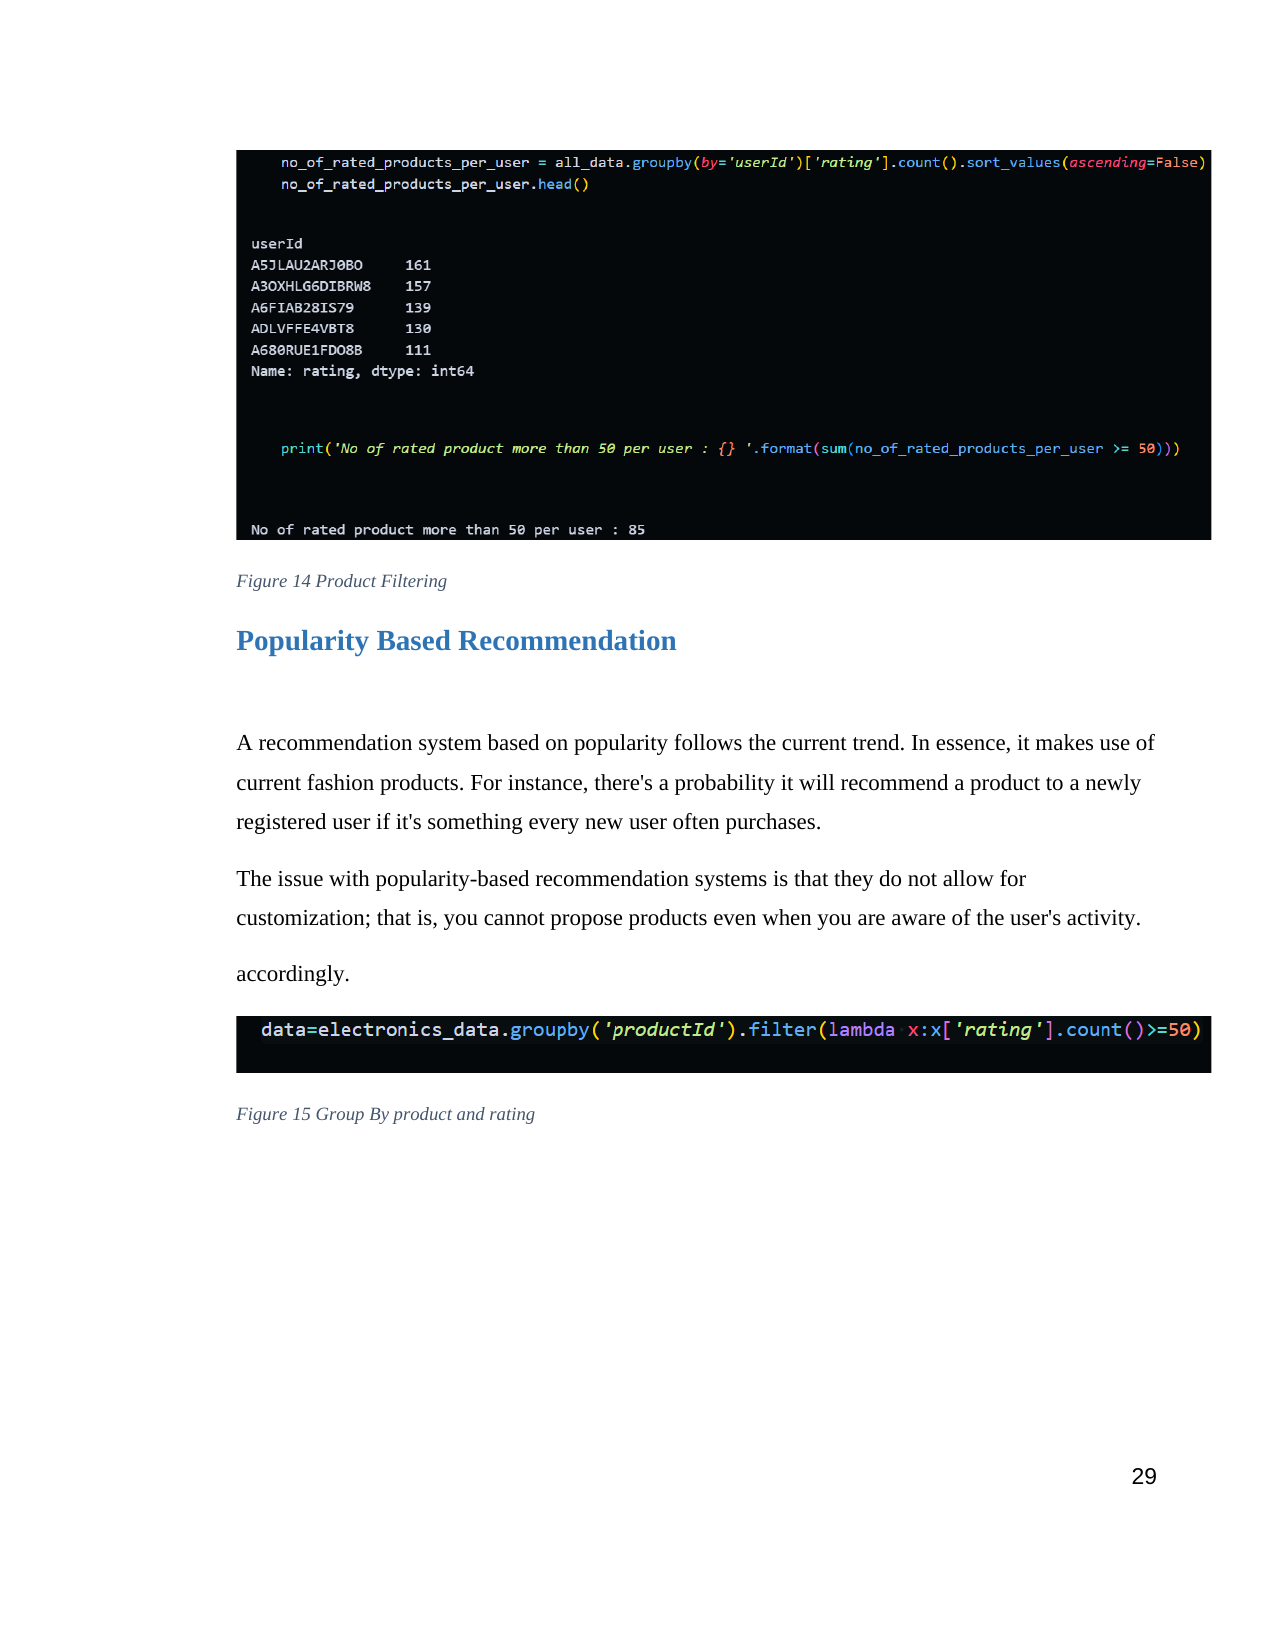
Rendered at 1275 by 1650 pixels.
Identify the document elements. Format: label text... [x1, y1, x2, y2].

text Figure 14 Product Filtering [236, 570, 1157, 591]
picture [236, 150, 1212, 540]
text The issue with popularity-based recommendation systems is that they do not allow for customization; that is, you cannot propose products even when you are aware of the user's activity. [236, 864, 1157, 930]
subtitle Popularity Based Recommendation [236, 623, 1157, 657]
text Figure 15 Group By product and rating [236, 1103, 1157, 1124]
text A recommendation system based on popularity follows the current trend. In essence, it makes use of current fashion products. For instance, there's a probability it will recommend a product to a newly registered user if it's something every new user often purchases. [236, 729, 1157, 835]
text accordingly. [236, 960, 1157, 987]
picture [236, 1016, 1212, 1073]
